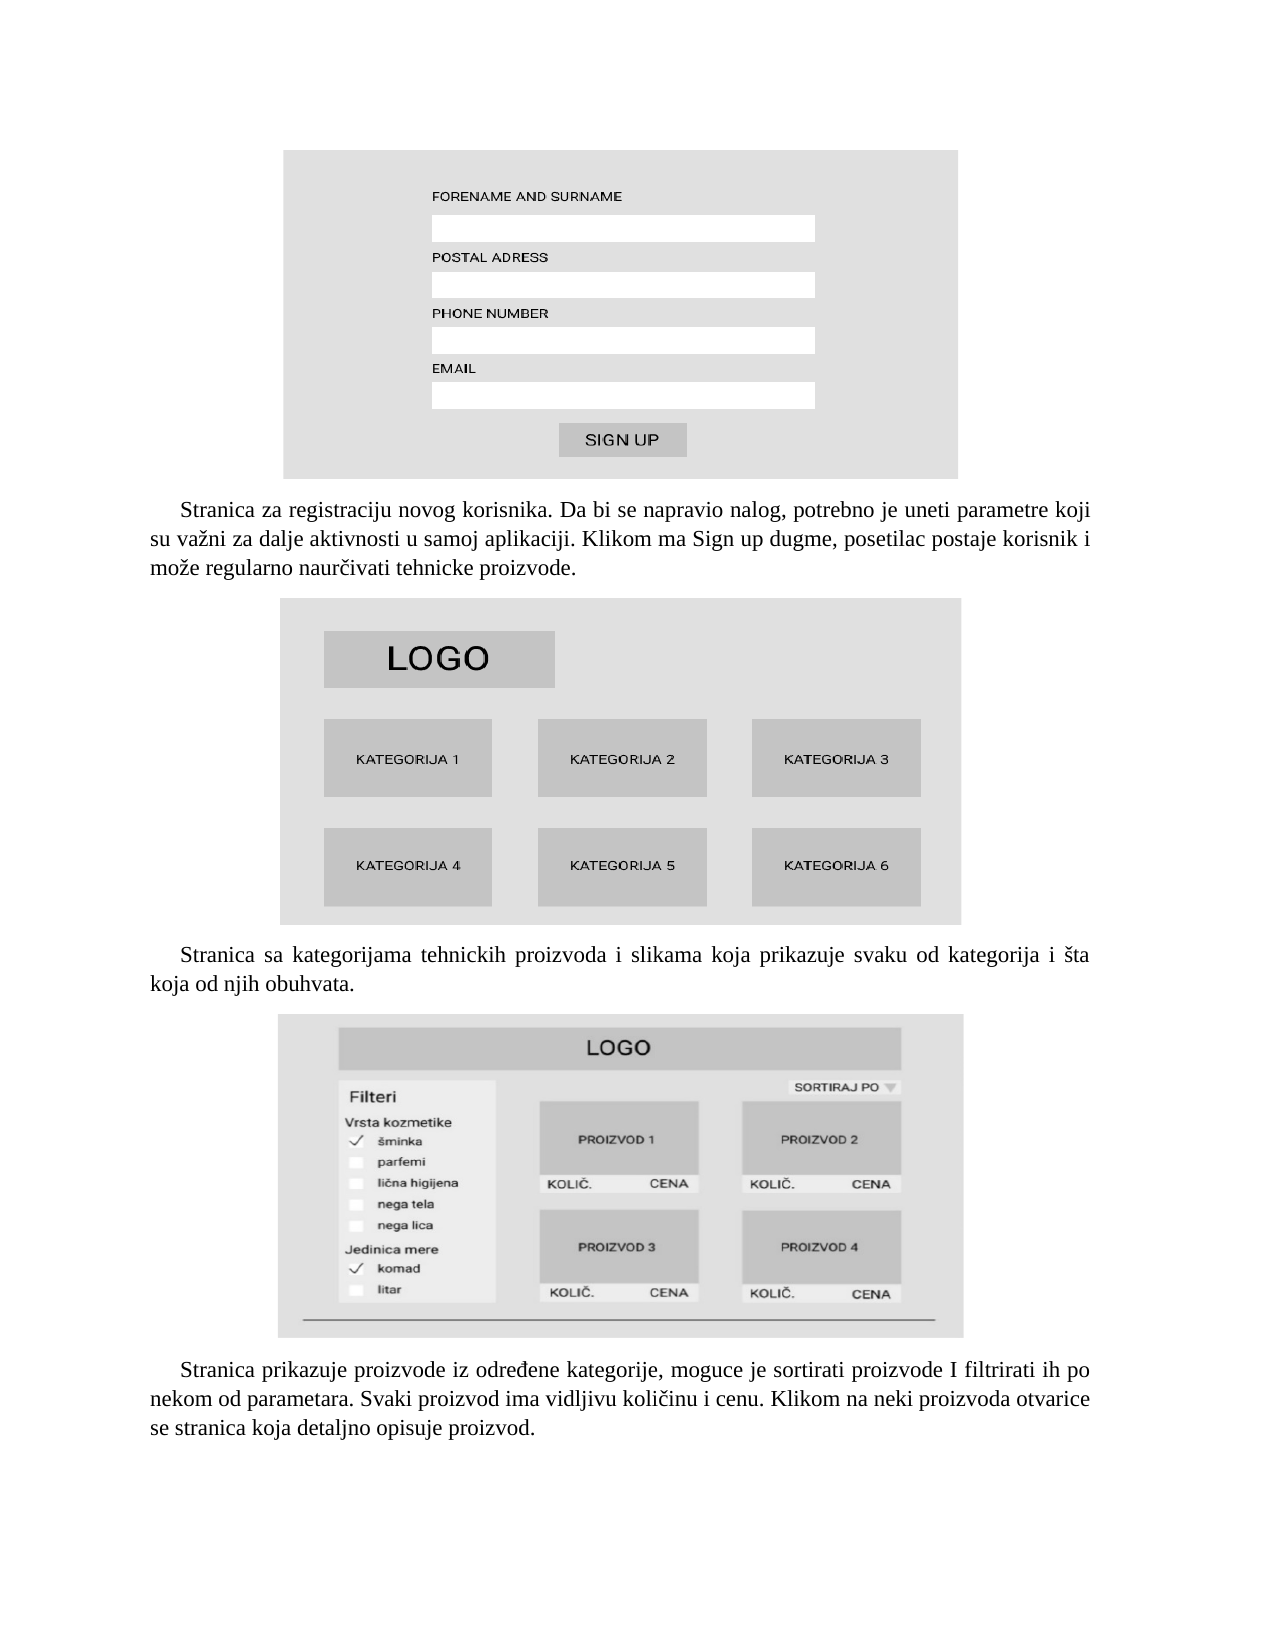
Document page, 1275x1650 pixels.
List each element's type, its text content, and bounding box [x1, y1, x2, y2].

picture [277, 1014, 964, 1338]
picture [283, 150, 959, 479]
text Stranica sa kategorijama tehnickih proizvoda i slikama koja prikazuje svaku od kategorija i šta koja od njih obuhvata. [150, 941, 1092, 996]
text Stranica za registraciju novog korisnika. Da bi se napravio nalog, potrebno je uneti parametre koji su važni za dalje aktivnosti u samoj aplikaciji. Klikom ma Sign up dugme, posetilac postaje korisnik i može regularno naurčivati tehnicke proizvode. [150, 496, 1092, 580]
picture [280, 598, 962, 925]
text Stranica prikazuje proizvode iz određene kategorije, moguce je sortirati proizvode I filtrirati ih po nekom od parametara. Svaki proizvod ima vidljivu količinu i cenu. Klikom na neki proizvoda otvarice se stranica koja detaljno opisuje proizvod. [150, 1356, 1092, 1440]
